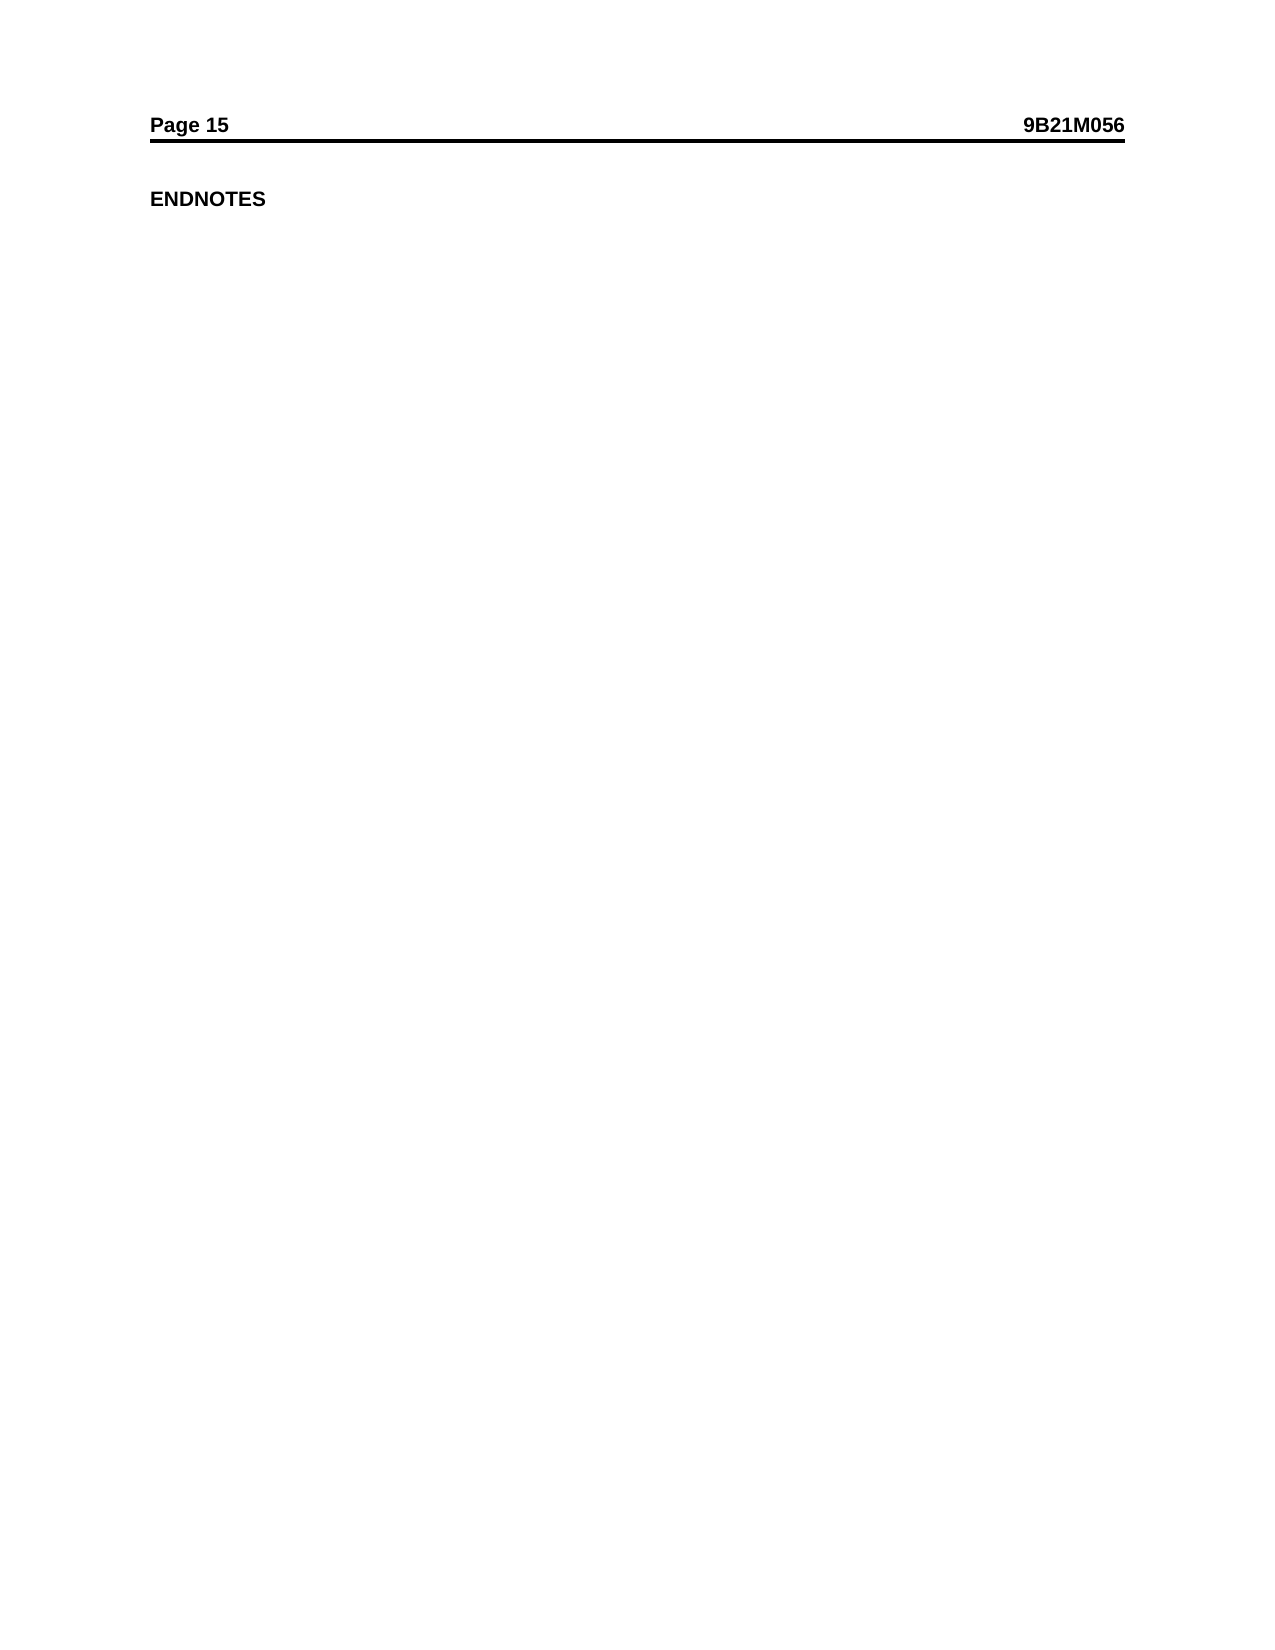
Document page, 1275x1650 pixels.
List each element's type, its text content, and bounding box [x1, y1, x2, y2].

text ENDNOTES [150, 186, 1125, 210]
